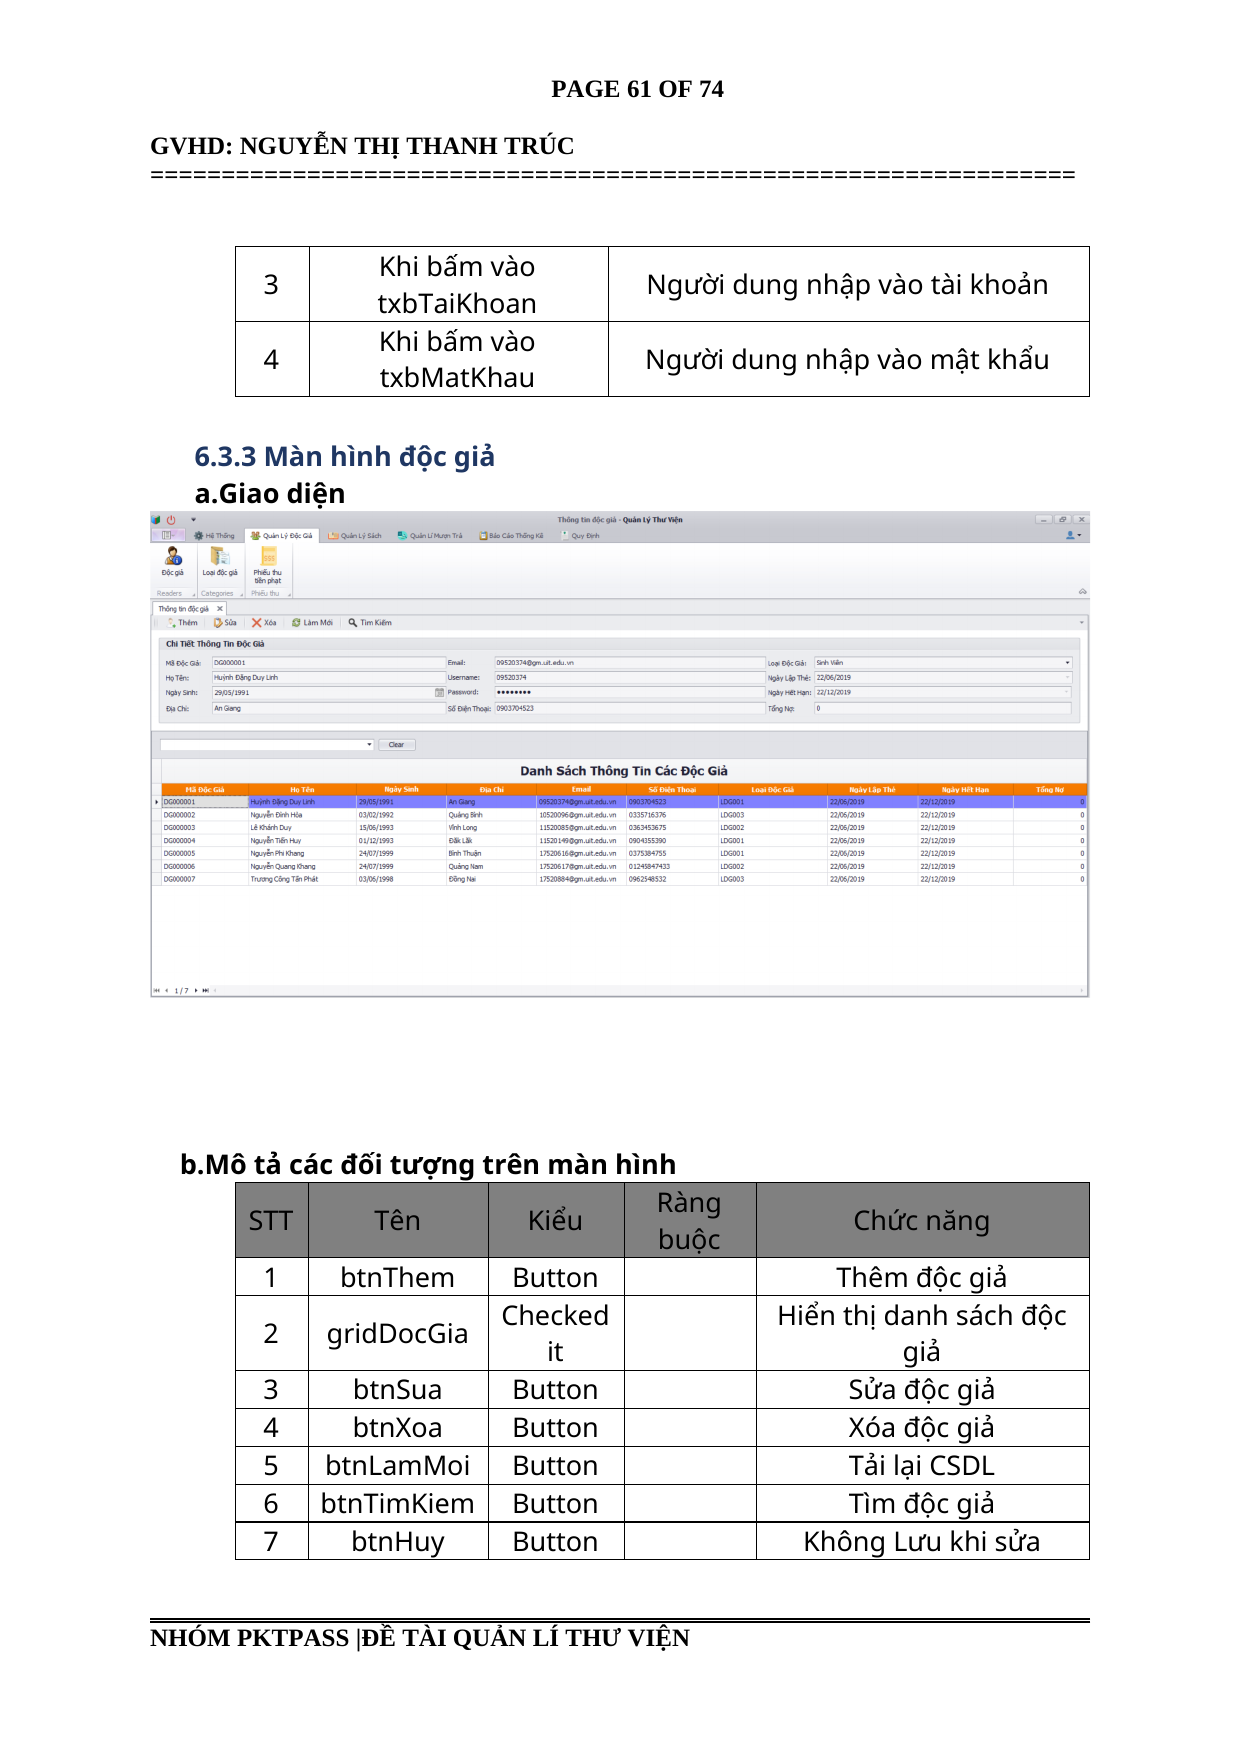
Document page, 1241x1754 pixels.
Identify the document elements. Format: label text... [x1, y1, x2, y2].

table_cell btnXoa [309, 1409, 488, 1446]
subtitle 6.3.3 Màn hình độc giả [150, 438, 1087, 475]
table_cell [625, 1258, 756, 1295]
table_cell 3 [236, 1371, 308, 1408]
table_cell Tải lại CSDL [757, 1447, 1089, 1483]
text b.Mô tả các đối tượng trên màn hình [179, 1145, 1087, 1182]
table_cell 4 [236, 322, 309, 396]
table_cell Không Lưu khi sửa [757, 1523, 1089, 1559]
table_cell btnThem [309, 1258, 488, 1295]
table_cell 1 [236, 1258, 308, 1295]
table_cell 7 [236, 1523, 308, 1559]
table_cell Button [489, 1485, 624, 1521]
table_cell btnTimKiem [309, 1485, 488, 1521]
table_cell Xóa độc giả [757, 1409, 1089, 1446]
table_cell Khi bấm vào txbTaiKhoan [310, 247, 608, 321]
table_header Ràng buộc [625, 1183, 756, 1257]
table_cell Thêm độc giả [757, 1258, 1089, 1295]
table_cell Button [489, 1258, 624, 1295]
table_cell [625, 1296, 756, 1370]
table_cell Button [489, 1409, 624, 1446]
table_header Chức năng [757, 1183, 1089, 1257]
table_cell 4 [236, 1409, 308, 1446]
table_cell btnSua [309, 1371, 488, 1408]
text a.Giao diện [150, 475, 1087, 511]
table_cell Hiển thị danh sách độc giả [757, 1296, 1089, 1370]
table_cell [625, 1447, 756, 1483]
table_cell [625, 1371, 756, 1408]
table_cell 2 [236, 1296, 308, 1370]
table_header STT [236, 1183, 308, 1257]
table_cell Button [489, 1371, 624, 1408]
table_cell gridDocGia [309, 1296, 488, 1370]
table_cell 6 [236, 1485, 308, 1521]
table_cell [625, 1523, 756, 1559]
table_cell btnLamMoi [309, 1447, 488, 1483]
table_cell Tìm độc giả [757, 1485, 1089, 1521]
table_cell [625, 1409, 756, 1446]
table_cell 5 [236, 1447, 308, 1483]
table_cell 3 [236, 247, 309, 321]
table_cell Khi bấm vào txbMatKhau [310, 322, 608, 396]
table_cell Button [489, 1523, 624, 1559]
table_cell Người dung nhập vào tài khoản [609, 247, 1089, 321]
table_cell btnHuy [309, 1523, 488, 1559]
picture [150, 511, 1091, 998]
table_cell Người dung nhập vào mật khẩu [609, 322, 1089, 396]
table_cell Checkedit [489, 1296, 624, 1370]
table_cell Button [489, 1447, 624, 1483]
table_header Tên [309, 1183, 488, 1257]
table_header Kiểu [489, 1183, 624, 1257]
table_cell [625, 1485, 756, 1521]
table_cell Sửa độc giả [757, 1371, 1089, 1408]
